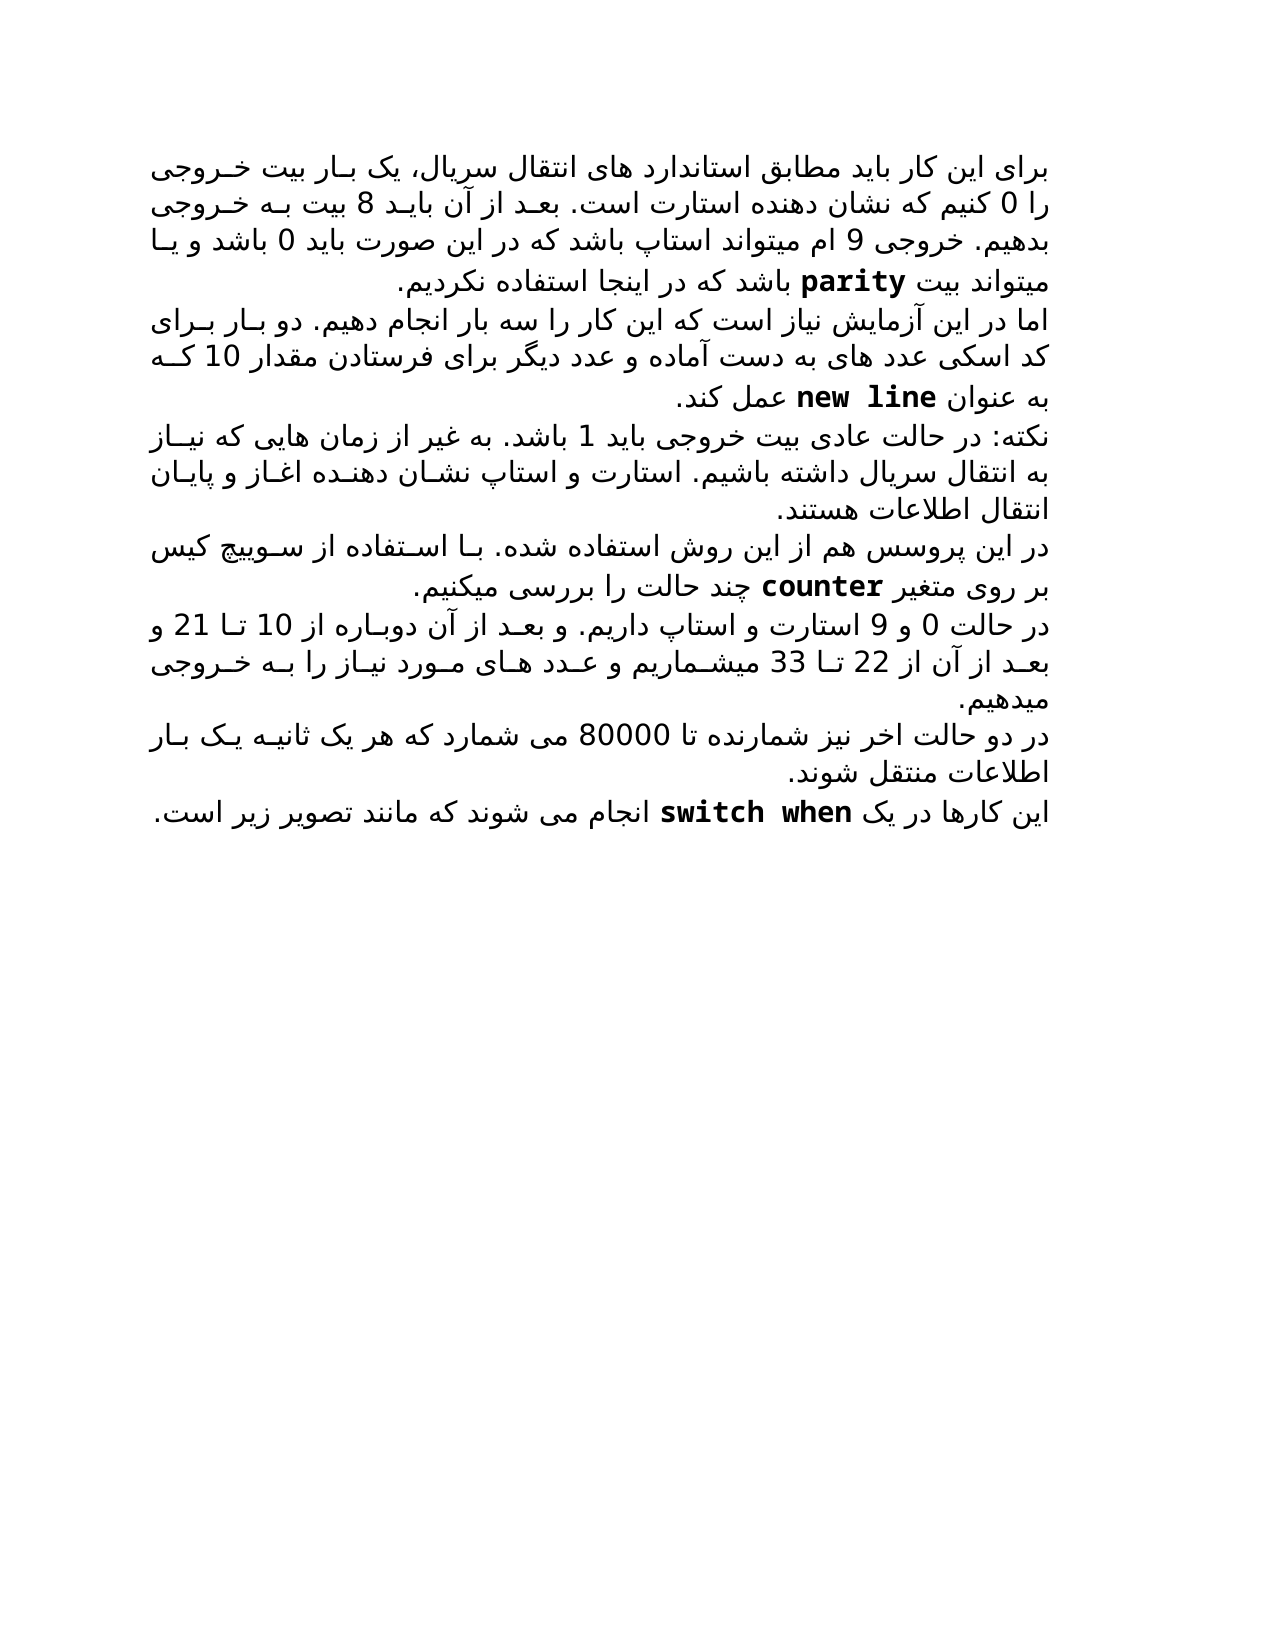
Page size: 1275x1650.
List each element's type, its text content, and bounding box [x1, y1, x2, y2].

list در حالت 0 و 9 استارت و استاپ داریم. و بعد از آن دوباره از 10 تا 21 و بعد از آن از 22 تا 33 میشماریم و عدد های مورد نیاز را به خروجی میدهیم. [150, 608, 1050, 716]
list اما در این آزمایش نیاز است که این کار را سه بار انجام دهیم. دو بار برای کد اسکی عدد های به دست آماده و عدد دیگر برای فرستادن مقدار 10 که به عنوان new line عمل کند. [150, 303, 1050, 416]
list این کارها در یک switch when انجام می شوند که مانند تصویر زیر است. [150, 792, 1050, 831]
list در این پروسس هم از این روش استفاده شده. با استفاده از سوییچ کیس بر روی متغیر counter چند حالت را بررسی میکنیم. [150, 529, 1050, 605]
list نکته: در حالت عادی بیت خروجی باید 1 باشد. به غیر از زمان هایی که نیاز به انتقال سریال داشته باشیم. استارت و استاپ نشان دهنده اغاز و پایان انتقال اطلاعات هستند. [150, 419, 1050, 526]
list برای این کار باید مطابق استاندارد های انتقال سریال، یک بار بیت خروجی را 0 کنیم که نشان دهنده استارت است. بعد از آن باید 8 بیت به خروجی بدهیم. خروجی 9 ام میتواند استاپ باشد که در این صورت باید 0 باشد و یا میتواند بیت parity باشد که در اینجا استفاده نکردیم. [150, 150, 1050, 300]
list در دو حالت اخر نیز شمارنده تا 80000 می شمارد که هر یک ثانیه یک بار اطلاعات منتقل شوند. [150, 718, 1050, 789]
